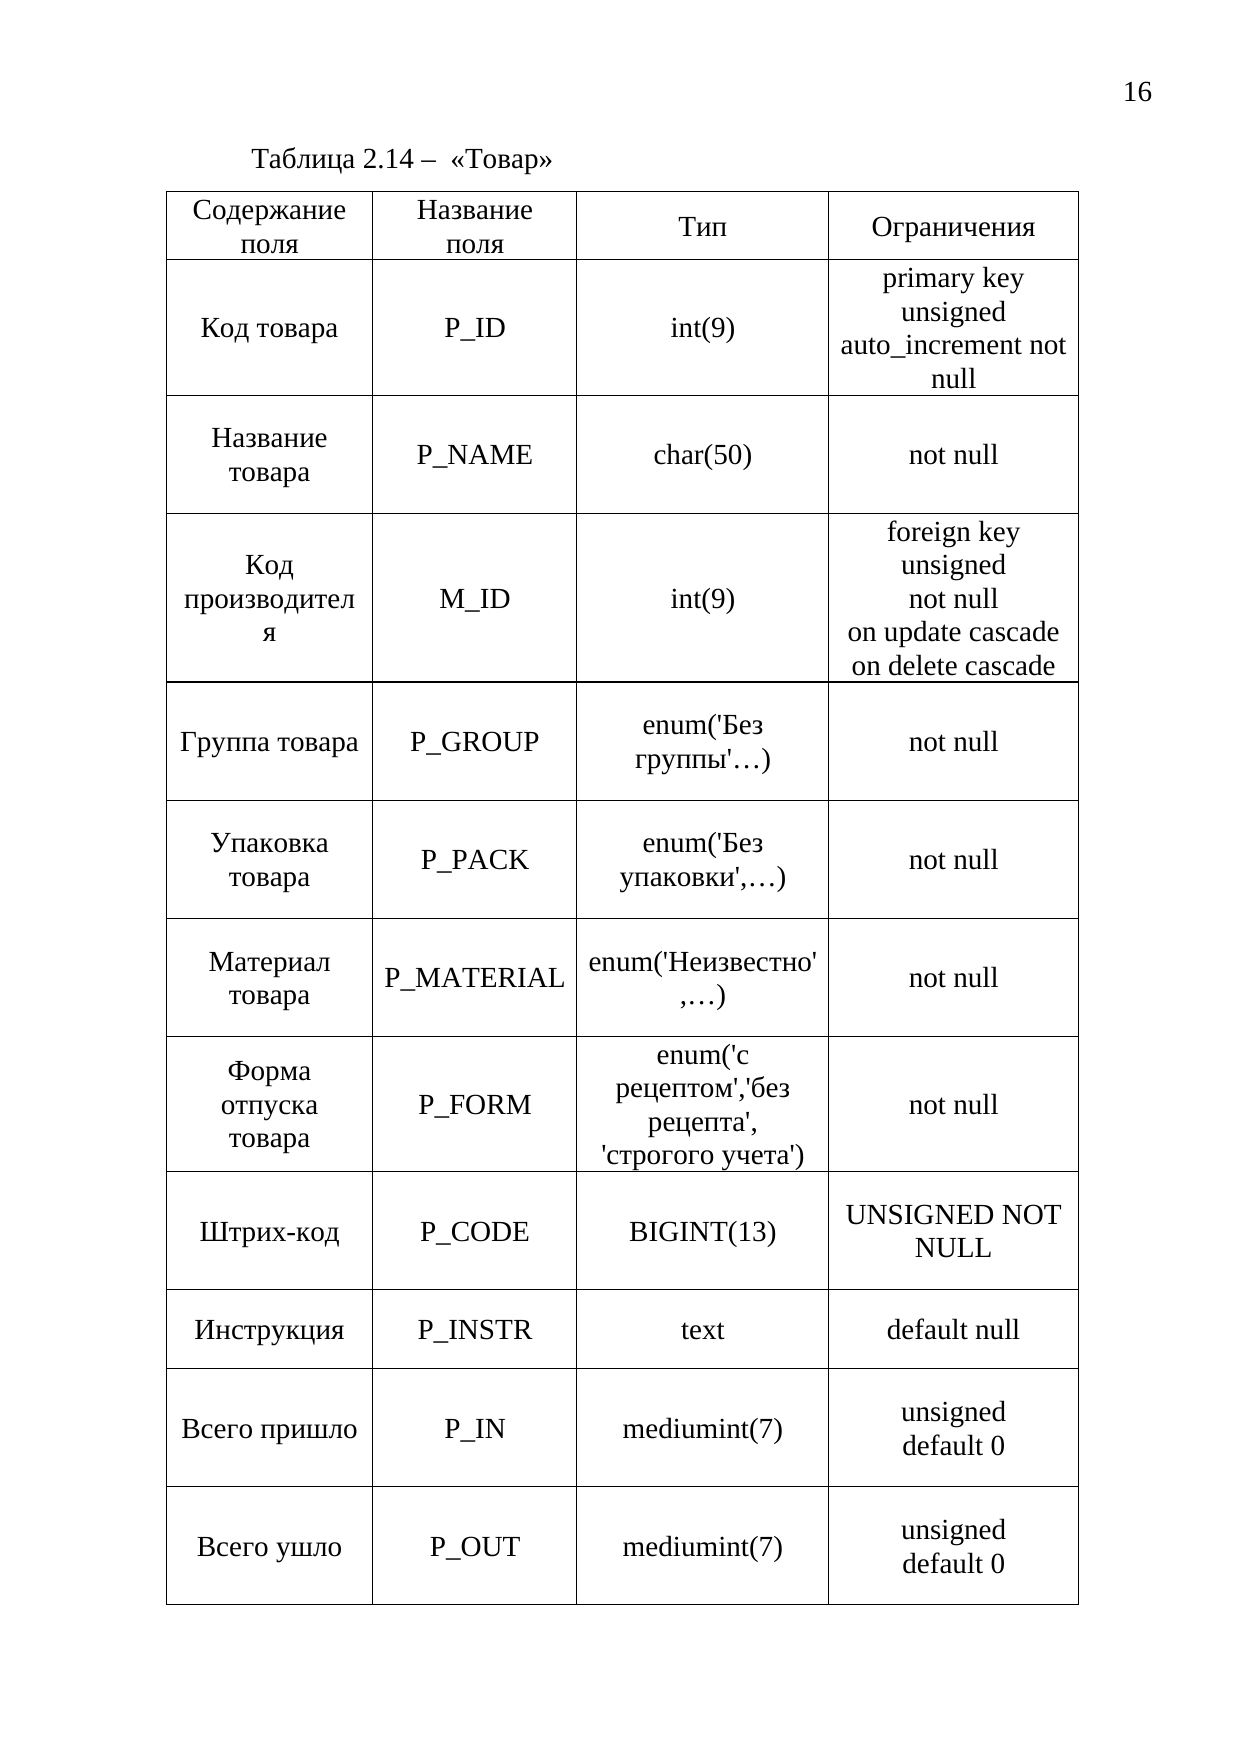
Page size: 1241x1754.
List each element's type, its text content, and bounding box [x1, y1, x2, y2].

table_cell mediumint(7) [577, 1487, 828, 1604]
table_header Содержание поля [167, 192, 372, 259]
table_cell Группа товара [167, 683, 372, 799]
table_cell not null [829, 1037, 1078, 1171]
table_cell not null [829, 683, 1078, 799]
table_cell enum('Без упаковки',…) [577, 801, 828, 918]
text Таблица 2.14 – «Товар» [177, 141, 1152, 174]
table_cell enum('Неизвестно',…) [577, 919, 828, 1036]
table_cell UNSIGNED NOT NULL [829, 1172, 1078, 1289]
table_cell primary key unsigned auto_increment not null [829, 260, 1078, 394]
table_cell P_PACK [373, 801, 576, 918]
table_cell unsigned default 0 [829, 1369, 1078, 1486]
table_cell Название товара [167, 396, 372, 513]
table_header Тип [577, 192, 828, 259]
table_cell P_GROUP [373, 683, 576, 799]
table_cell foreign key unsigned not null on update cascade on delete cascade [829, 514, 1078, 681]
table_cell P_ID [373, 260, 576, 394]
table_cell int(9) [577, 514, 828, 681]
table_cell P_INSTR [373, 1290, 576, 1368]
table_cell Форма отпуска товара [167, 1037, 372, 1171]
table_cell Код производителя [167, 514, 372, 681]
table_cell mediumint(7) [577, 1369, 828, 1486]
table_header Название поля [373, 192, 576, 259]
table_cell not null [829, 801, 1078, 918]
table_cell P_MATERIAL [373, 919, 576, 1036]
table_cell Всего пришло [167, 1369, 372, 1486]
table_cell unsigned default 0 [829, 1487, 1078, 1604]
table_cell Всего ушло [167, 1487, 372, 1604]
table_cell Код товара [167, 260, 372, 394]
table_cell Штрих-код [167, 1172, 372, 1289]
table_cell default null [829, 1290, 1078, 1368]
table_header Ограничения [829, 192, 1078, 259]
table_cell not null [829, 396, 1078, 513]
table_cell enum('с рецептом','без рецепта', 'строгого учета') [577, 1037, 828, 1171]
table_cell not null [829, 919, 1078, 1036]
table_cell text [577, 1290, 828, 1368]
table_cell Упаковка товара [167, 801, 372, 918]
table_cell P_CODE [373, 1172, 576, 1289]
table_cell M_ID [373, 514, 576, 681]
table_cell enum('Без группы'…) [577, 683, 828, 799]
table_cell int(9) [577, 260, 828, 394]
table_cell char(50) [577, 396, 828, 513]
table_cell Инструкция [167, 1290, 372, 1368]
table_cell P_FORM [373, 1037, 576, 1171]
table_cell P_IN [373, 1369, 576, 1486]
table_cell P_OUT [373, 1487, 576, 1604]
table_cell Материал товара [167, 919, 372, 1036]
table_cell BIGINT(13) [577, 1172, 828, 1289]
table_cell P_NAME [373, 396, 576, 513]
